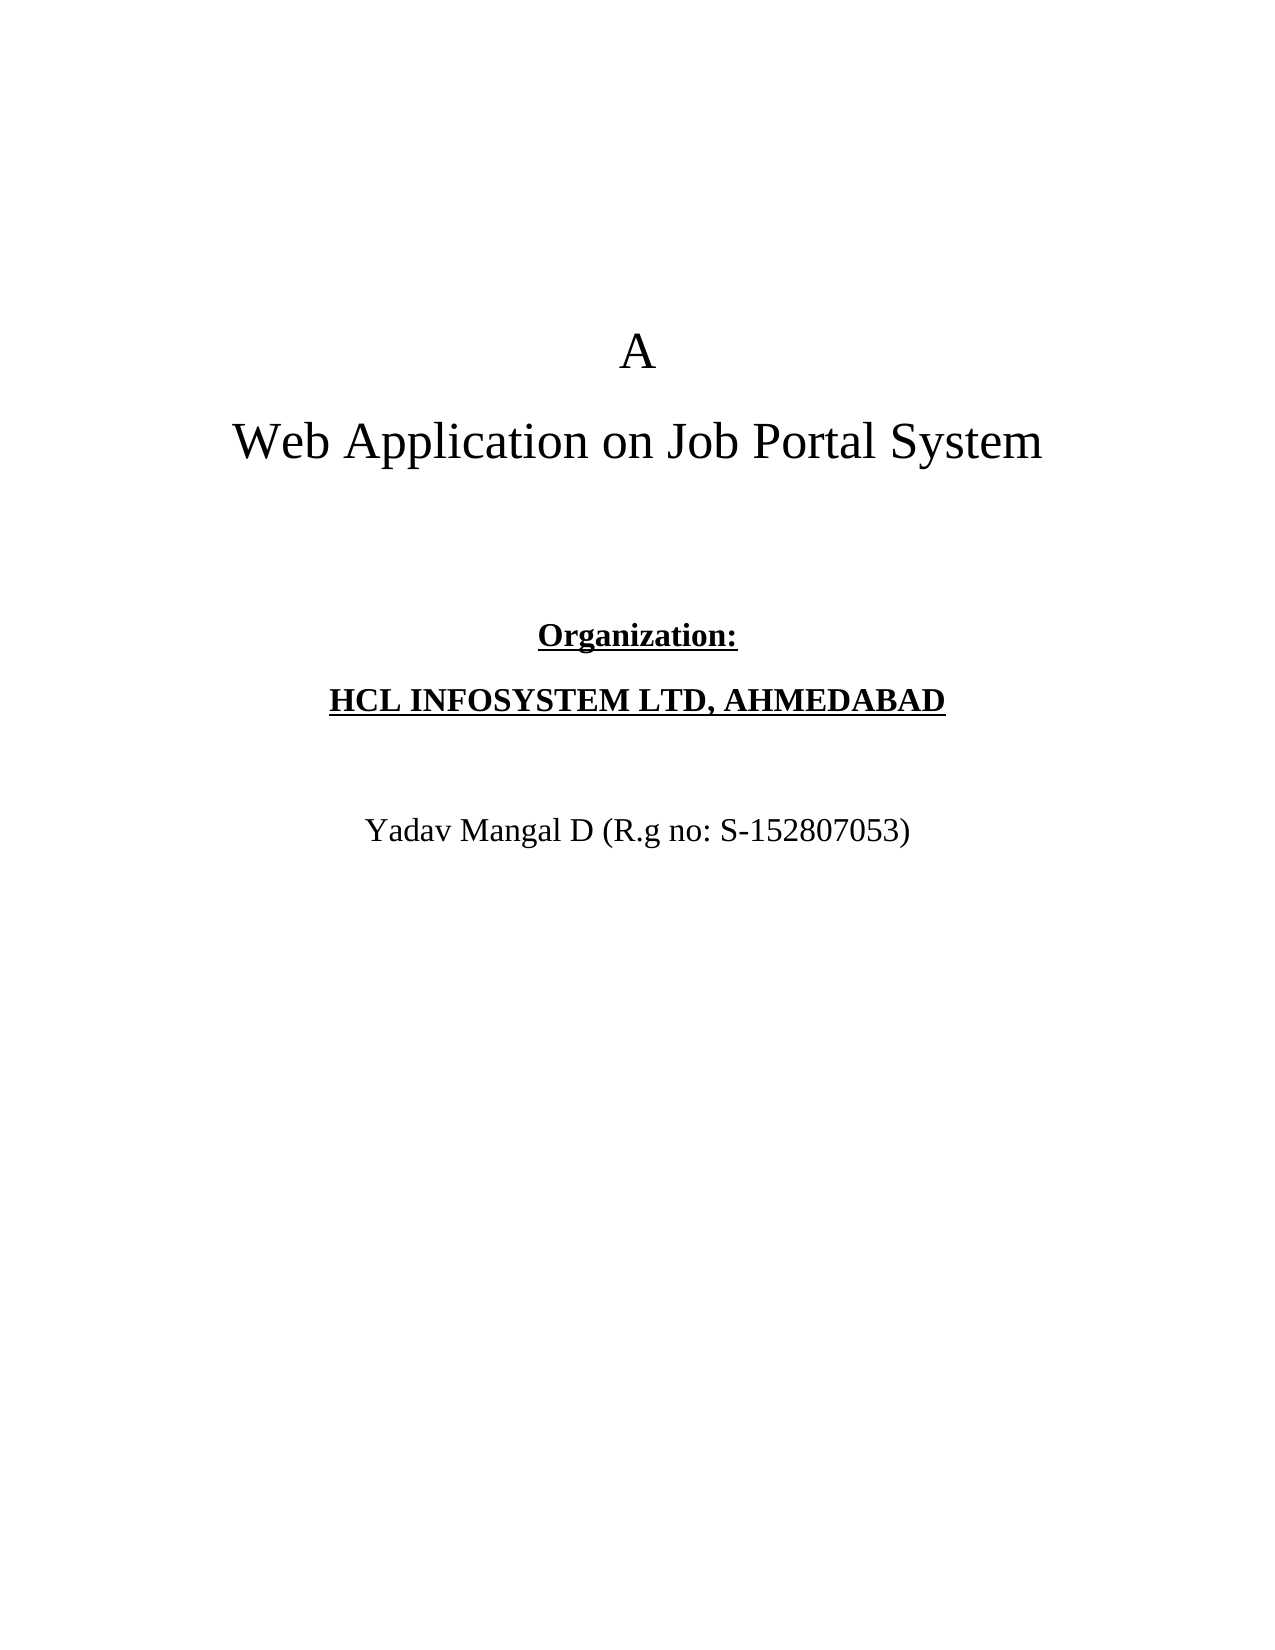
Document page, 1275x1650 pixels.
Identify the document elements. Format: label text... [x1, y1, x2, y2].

text HCL INFOSYSTEM LTD, AHMEDABAD [150, 681, 1125, 719]
text Organization: [150, 616, 1125, 654]
text A [150, 320, 1125, 380]
text Web Application on Job Portal System [150, 410, 1125, 470]
text Yadav Mangal D (R.g no: S-152807053) [150, 810, 1125, 849]
